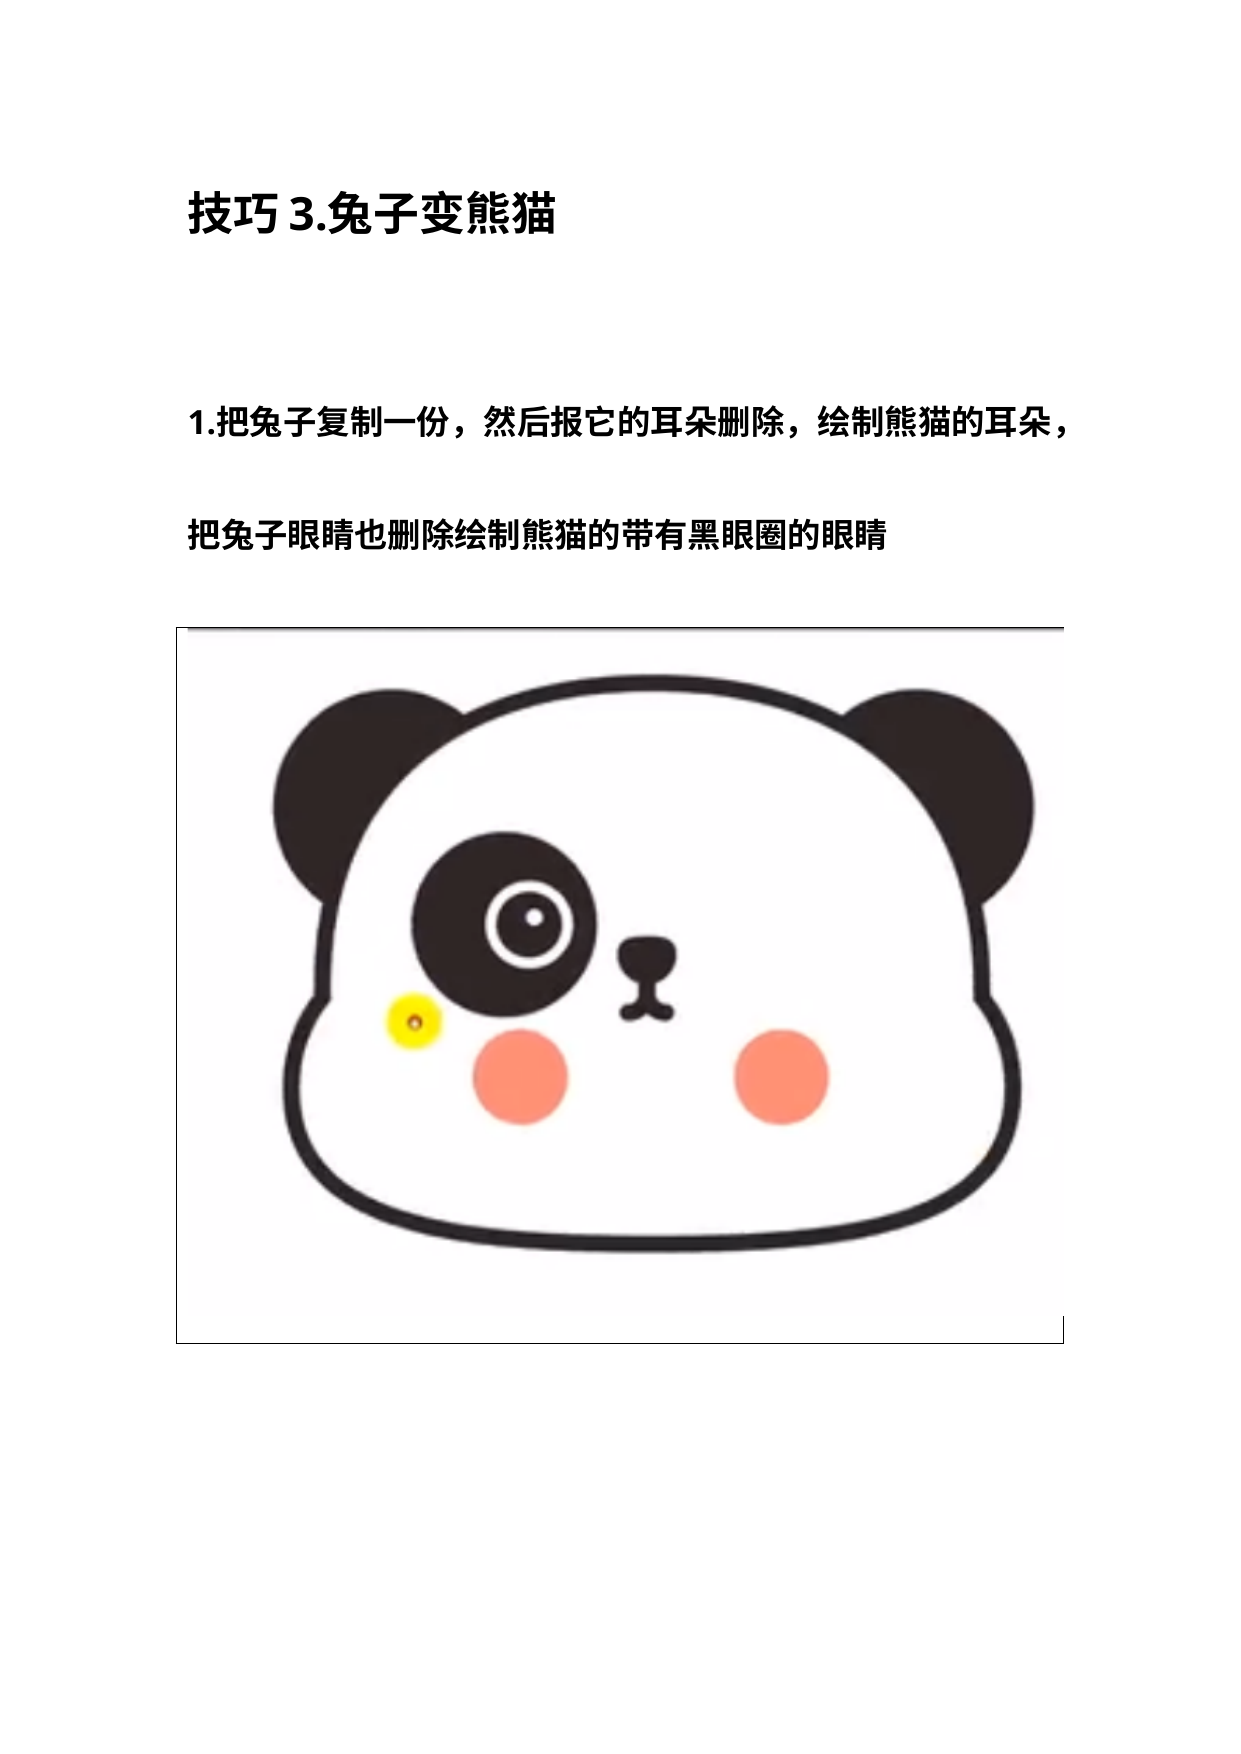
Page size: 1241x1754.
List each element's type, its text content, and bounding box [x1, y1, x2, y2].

subtitle 1.把兔子复制一份，然后报它的耳朵删除，绘制熊猫的耳朵，把兔子眼睛也删除绘制熊猫的带有黑眼圈的眼睛 [187, 388, 1053, 565]
picture [187, 628, 1064, 1316]
subtitle 技巧3.兔子变熊猫 [187, 162, 1053, 259]
table_header [177, 628, 1063, 1343]
